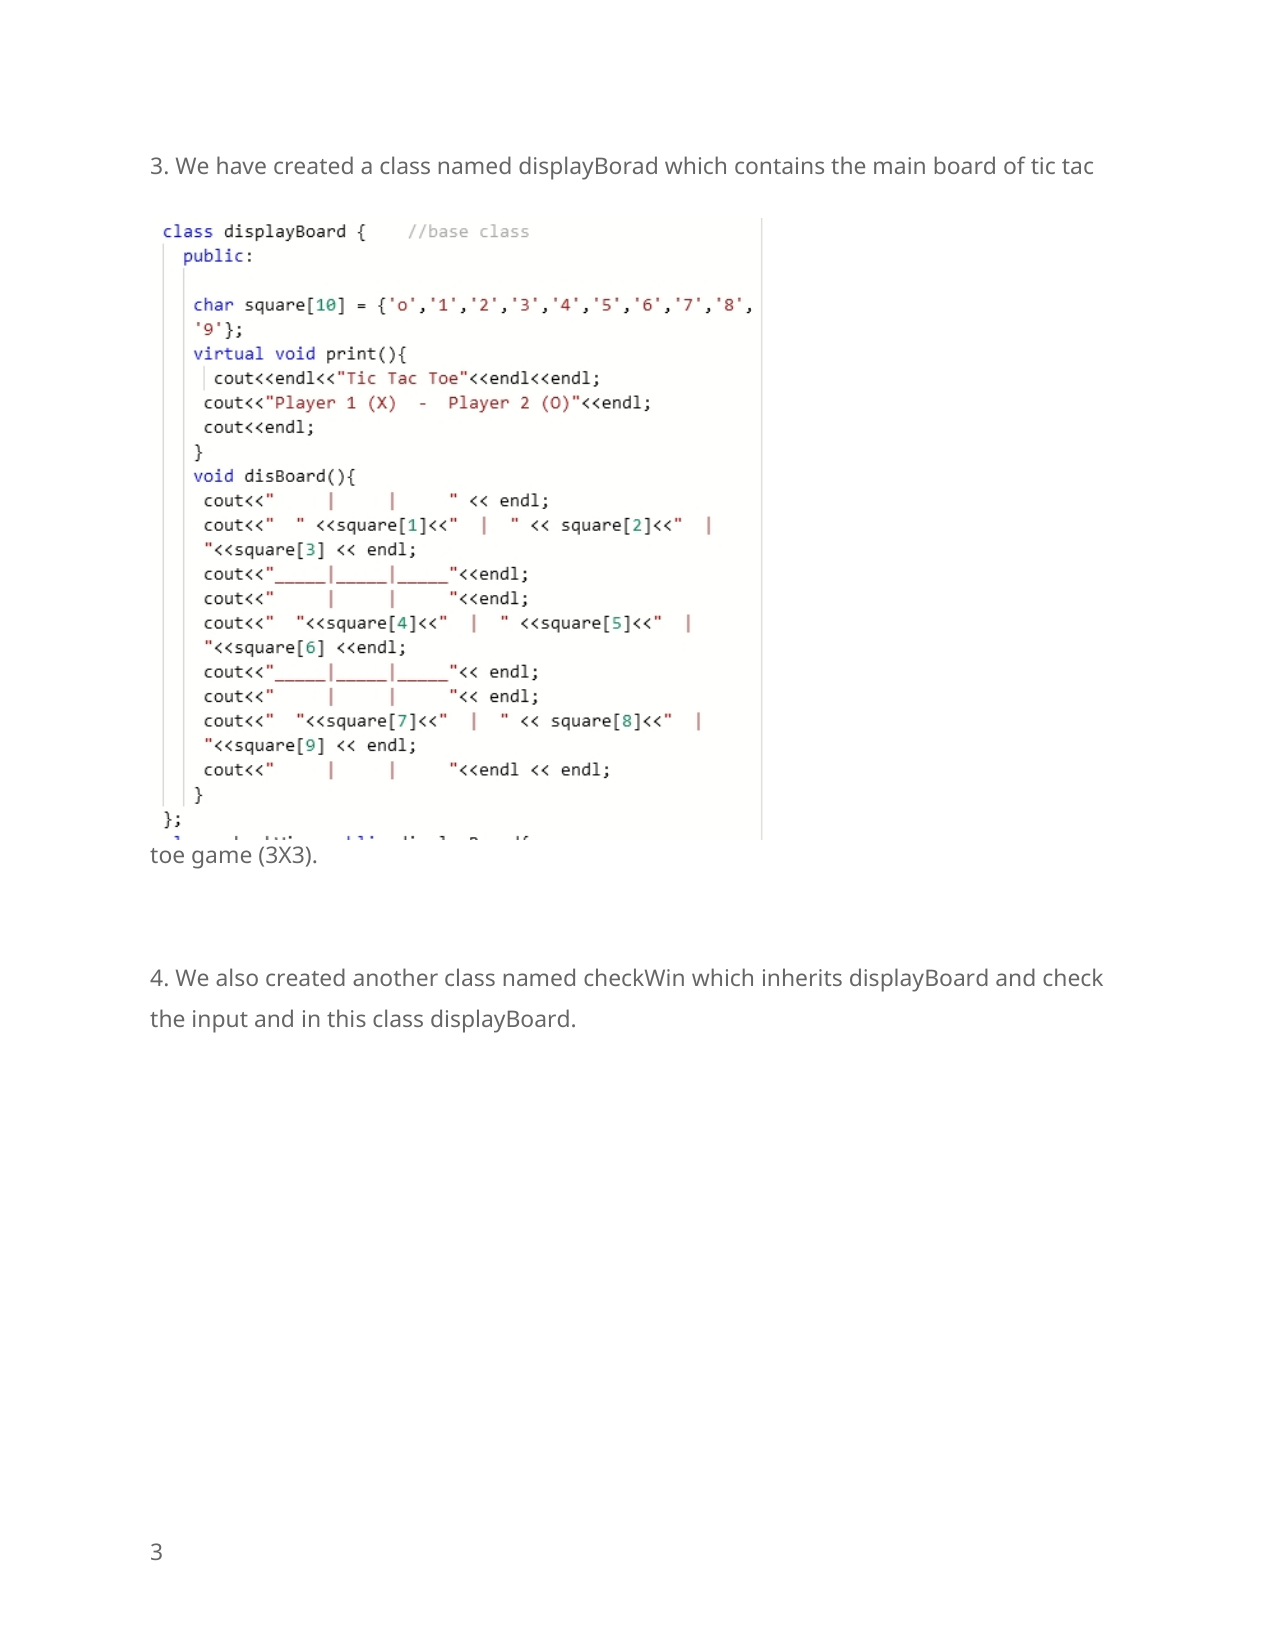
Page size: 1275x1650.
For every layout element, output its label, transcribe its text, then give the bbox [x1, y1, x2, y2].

picture [150, 218, 764, 840]
text 4. We also created another class named checkWin which inherits displayBoard and check the input and in this class displayBoard. [150, 962, 1125, 1034]
